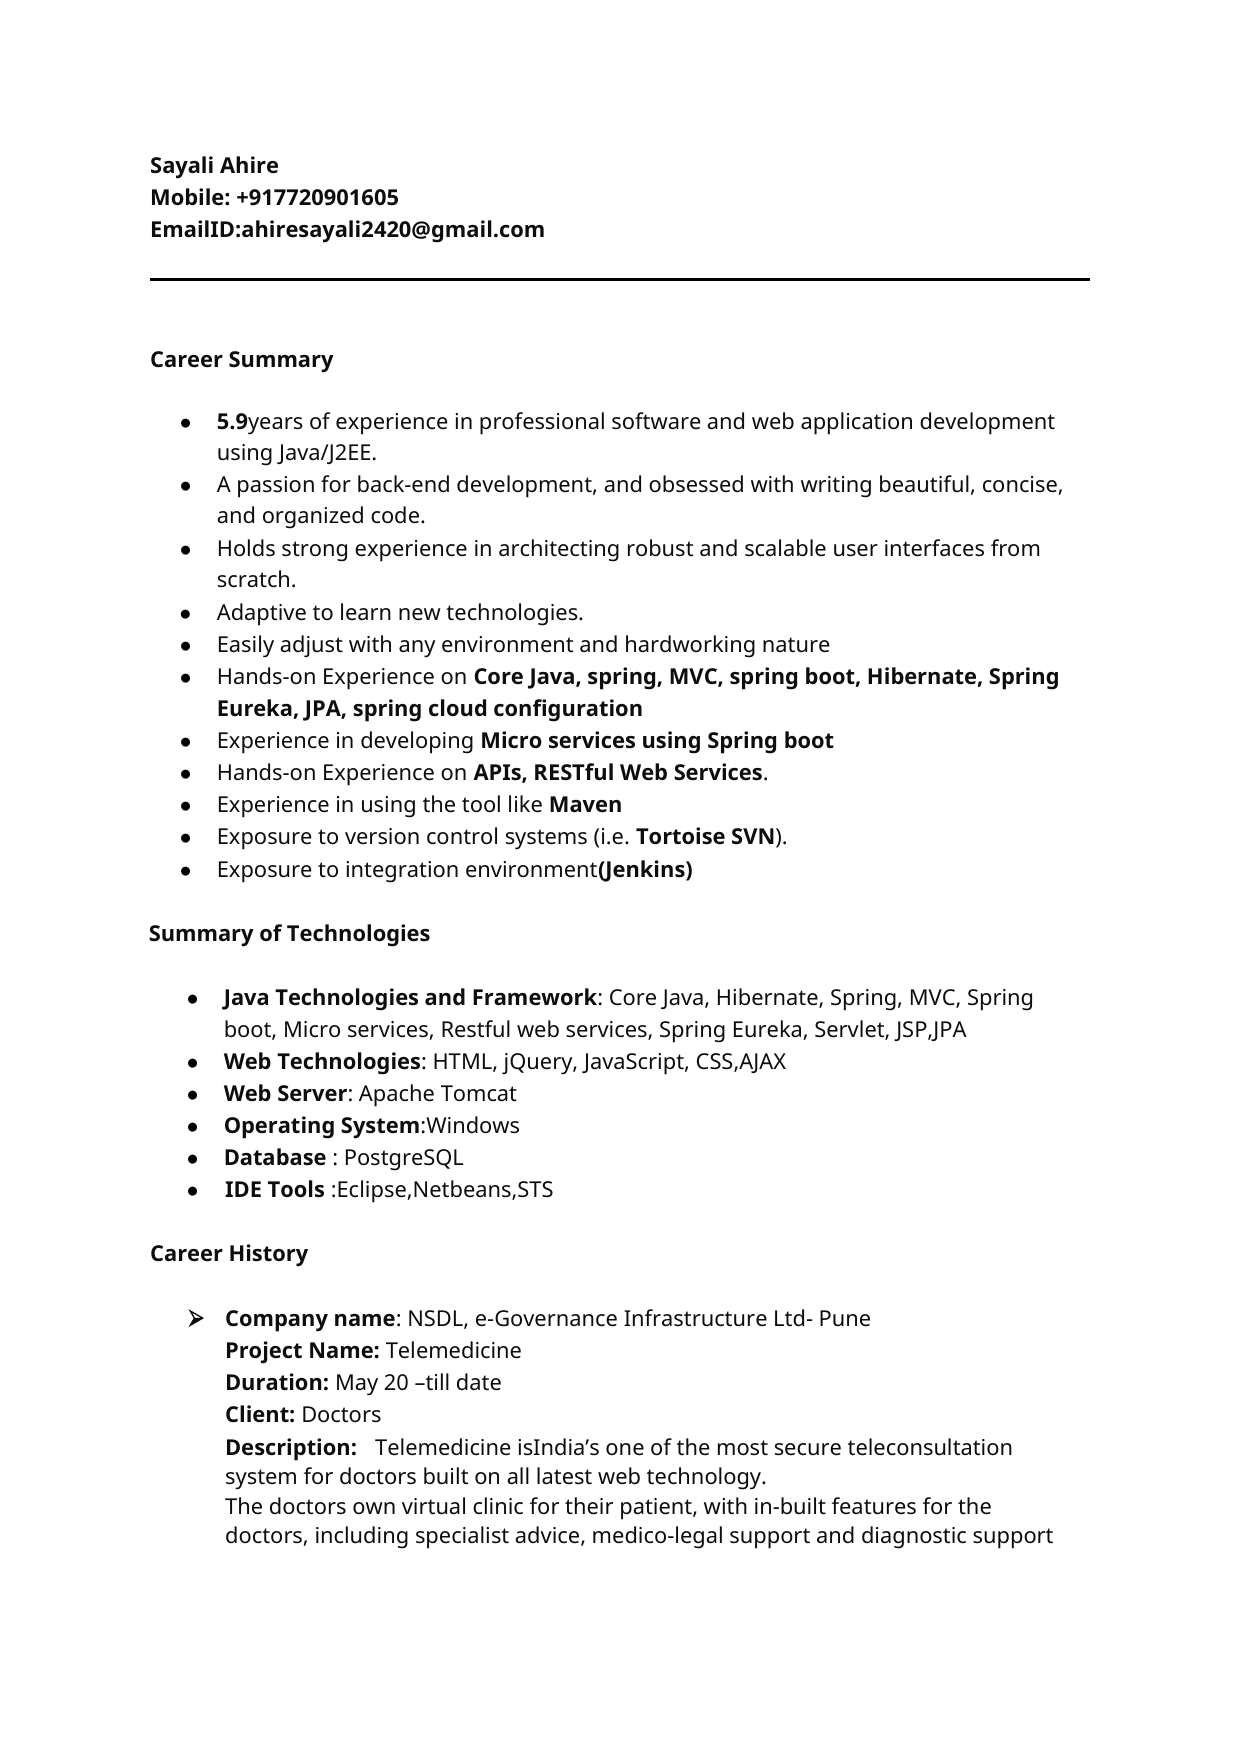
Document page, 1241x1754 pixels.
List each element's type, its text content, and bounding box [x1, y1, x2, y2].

text Description: Telemedicine isIndia’s one of the most secure teleconsultation system for doctors built on all latest web technology. [225, 1432, 1082, 1491]
list 5.9years of experience in professional software and web application development using Java/J2EE. [179, 406, 1090, 467]
text Project Name: Telemedicine [149, 1334, 1090, 1364]
list Java Technologies and Framework: Core Java, Hibernate, Spring, MVC, Spring boot, Micro services, Restful web services, Spring Eureka, Servlet, JSP,JPA [186, 982, 1090, 1043]
list Operating System:Windows [186, 1110, 1090, 1140]
list Exposure to integration environment(Jenkins) [179, 854, 1090, 883]
text Career Summary [150, 344, 1090, 374]
text Sayali Ahire [150, 150, 1090, 180]
text Duration: May 20 –till date [149, 1367, 1090, 1397]
list Experience in using the tool like Maven [179, 789, 1090, 819]
list Holds strong experience in architecting robust and scalable user interfaces from scratch. [179, 533, 1090, 594]
list Web Technologies: HTML, jQuery, JavaScript, CSS,AJAX [186, 1046, 1090, 1076]
text Client: Doctors [149, 1399, 684, 1429]
list Adaptive to learn new technologies. [179, 597, 1090, 626]
list Experience in developing Micro services using Spring boot [179, 725, 1090, 754]
list Hands-on Experience on APIs, RESTful Web Services. [179, 757, 1090, 786]
list Easily adjust with any environment and hardworking nature [179, 628, 1090, 658]
text Career History [150, 1238, 1090, 1268]
text Mobile: +917720901605 [150, 182, 1090, 212]
list Database : PostgreSQL [186, 1142, 1090, 1172]
text The doctors own virtual clinic for their patient, with in-built features for the doctors, including specialist advice, medico-legal support and diagnostic support [225, 1491, 1082, 1550]
text EmailID:ahiresayali2420@gmail.com [150, 214, 1090, 278]
list Hands-on Experience on Core Java, spring, MVC, spring boot, Hibernate, Spring Eureka, JPA, spring cloud configuration [179, 661, 1090, 723]
list Company name: NSDL, e-Governance Infrastructure Ltd- Pune [187, 1302, 1090, 1332]
list Web Server: Apache Tomcat [186, 1078, 1090, 1108]
text Summary of Technologies [148, 917, 1090, 947]
list A passion for back-end development, and obsessed with writing beautiful, concise, and organized code. [179, 469, 1090, 530]
list IDE Tools :Eclipse,Netbeans,STS [186, 1174, 1090, 1204]
list Exposure to version control systems (i.e. Tortoise SVN). [179, 821, 1090, 851]
